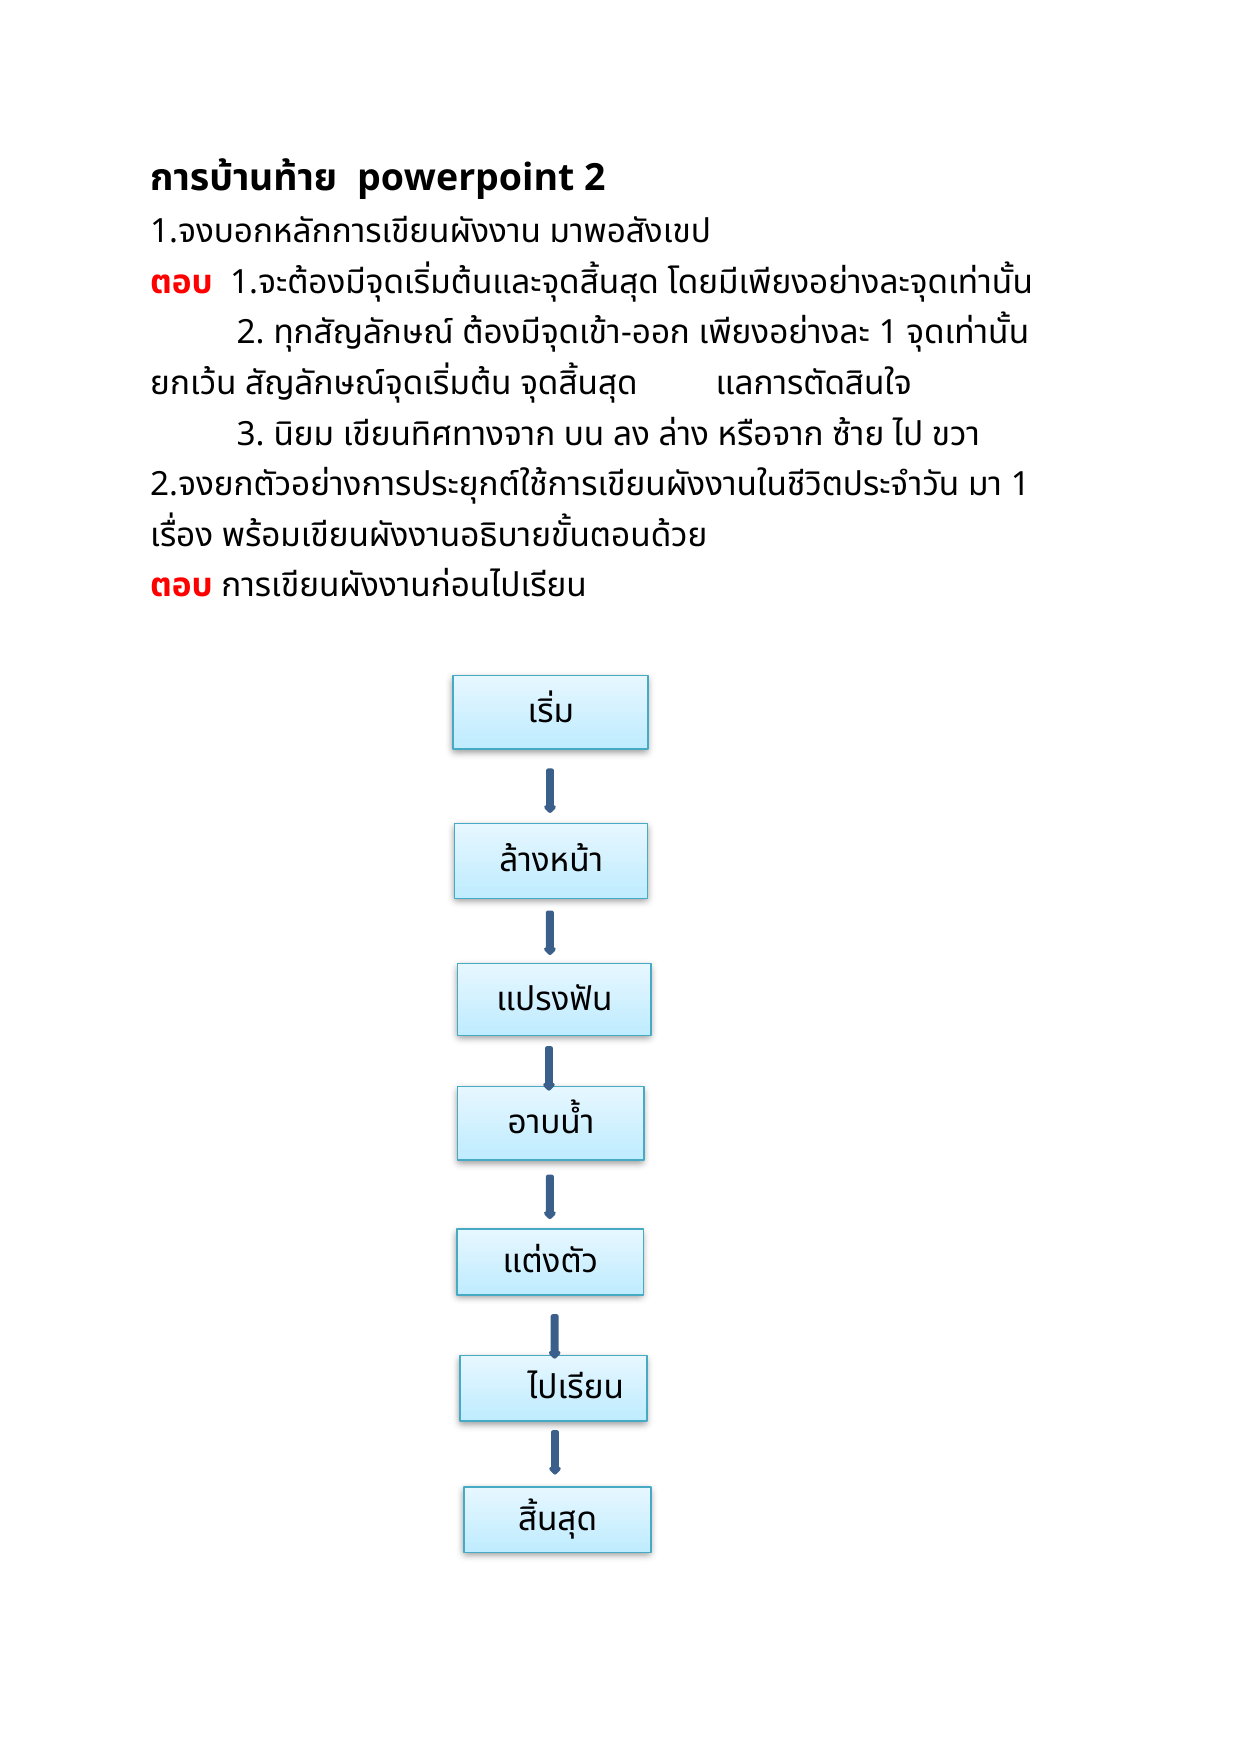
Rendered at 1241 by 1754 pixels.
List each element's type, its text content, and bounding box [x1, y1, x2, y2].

text ตอบ 1.จะต้องมีจุดเริ่มต้นและจุดสิ้นสุด โดยมีเพียงอย่างละจุดเท่านั้น [150, 258, 1090, 308]
text ตอบ การเขียนผังงานก่อนไปเรียน [150, 561, 1090, 611]
text การบ้านท้าย powerpoint 2 [150, 150, 1090, 207]
text 3. นิยม เขียนทิศทางจาก บน ลง ล่าง หรือจาก ซ้าย ไป ขวา [150, 409, 1090, 460]
text 2.จงยกตัวอย่างการประยุกต์ใช้การเขียนผังงานในชีวิตประจำวัน มา 1 เรื่อง พร้อมเขียนผังงานอธิบายขั้นตอนด้วย [150, 460, 1090, 561]
text 1.จงบอกหลักการเขียนผังงาน มาพอสังเขป [150, 207, 1090, 258]
text 2. ทุกสัญลักษณ์ ต้องมีจุดเข้า-ออก เพียงอย่างละ 1 จุดเท่านั้น ยกเว้น สัญลักษณ์จุดเริ่มต้น จุดสิ้นสุด แลการตัดสินใจ [150, 308, 1090, 409]
